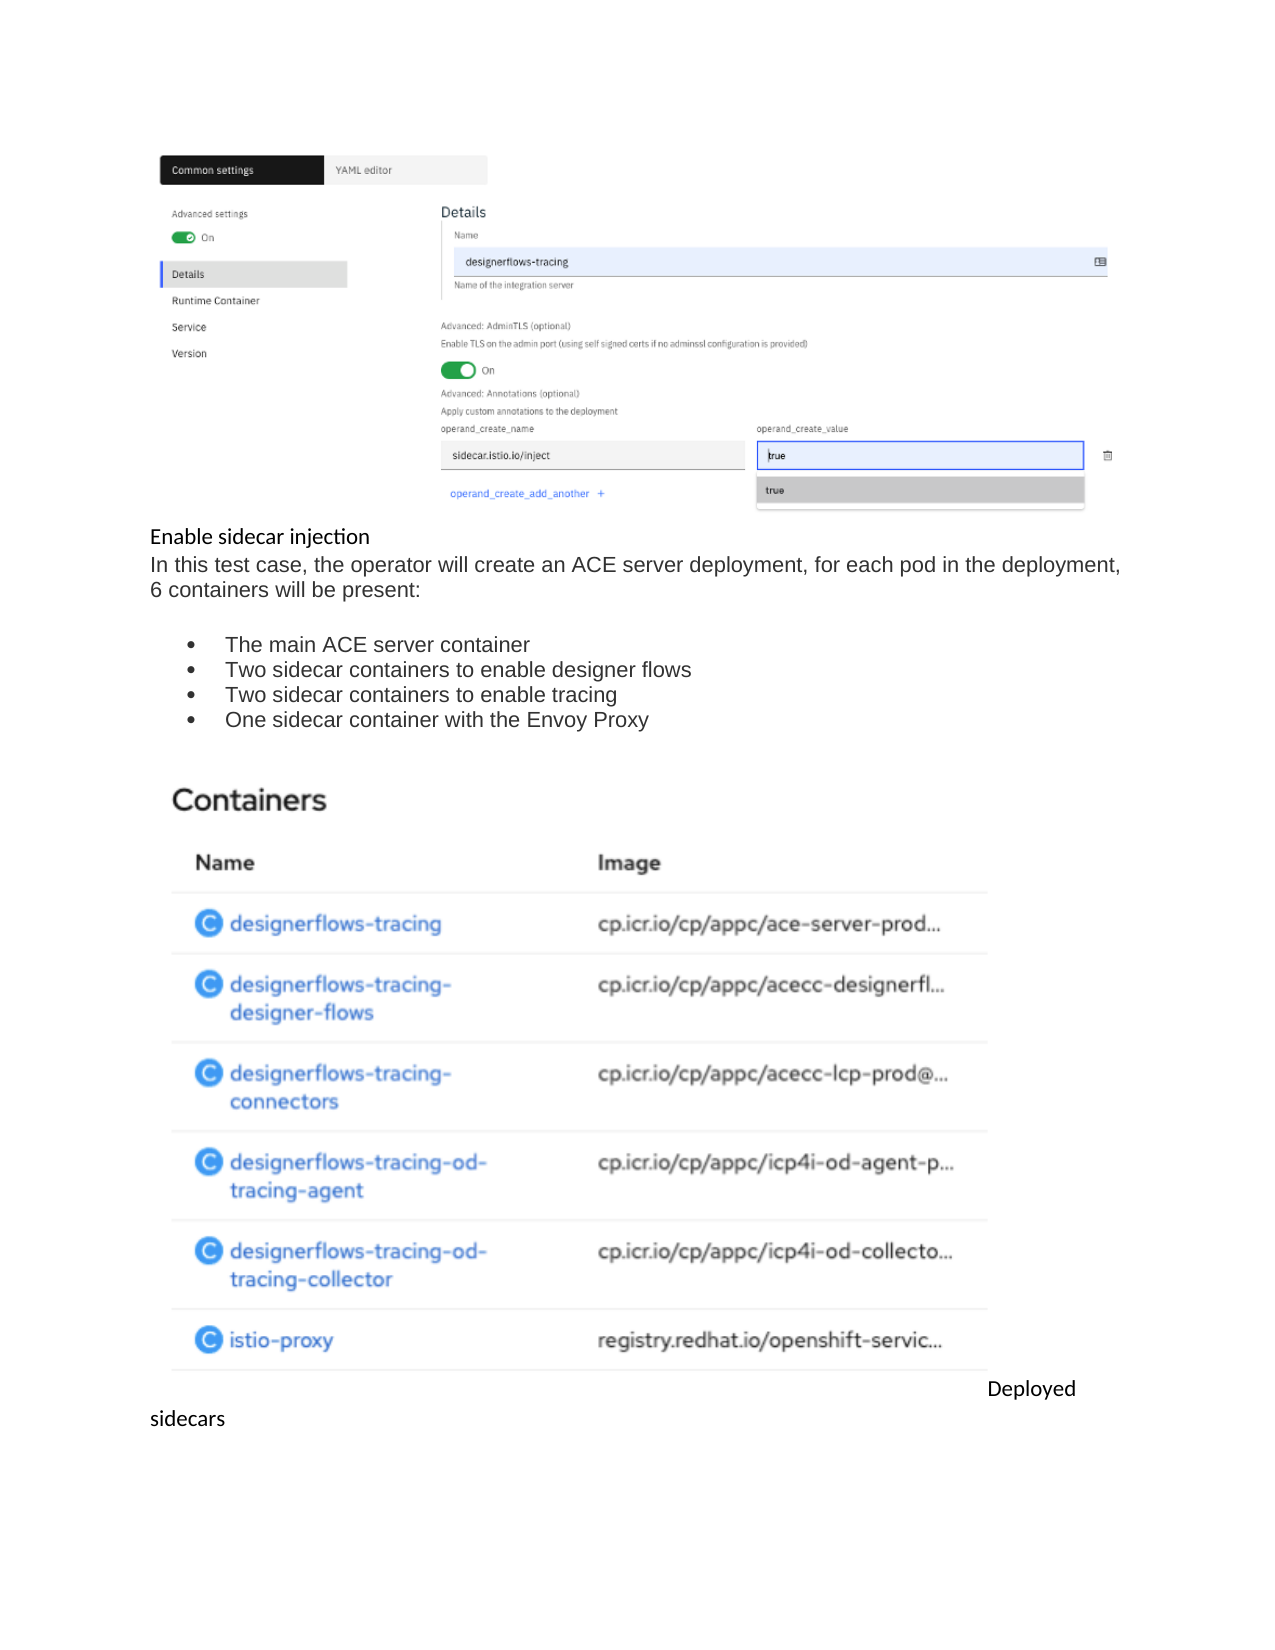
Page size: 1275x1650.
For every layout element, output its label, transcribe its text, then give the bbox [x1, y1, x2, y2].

picture [150, 150, 1125, 520]
list One sidecar container with the Envoy Proxy [187, 707, 1125, 732]
text Enable sidecar injection [150, 520, 1125, 550]
picture [150, 761, 988, 1396]
list Two sidecar containers to enable designer flows [187, 657, 1125, 682]
text In this test case, the operator will create an ACE server deployment, for each pod in the deployment, 6 containers will be present: [150, 552, 1125, 602]
list Two sidecar containers to enable tracing [187, 682, 1125, 707]
list The main ACE server container [187, 632, 1125, 657]
